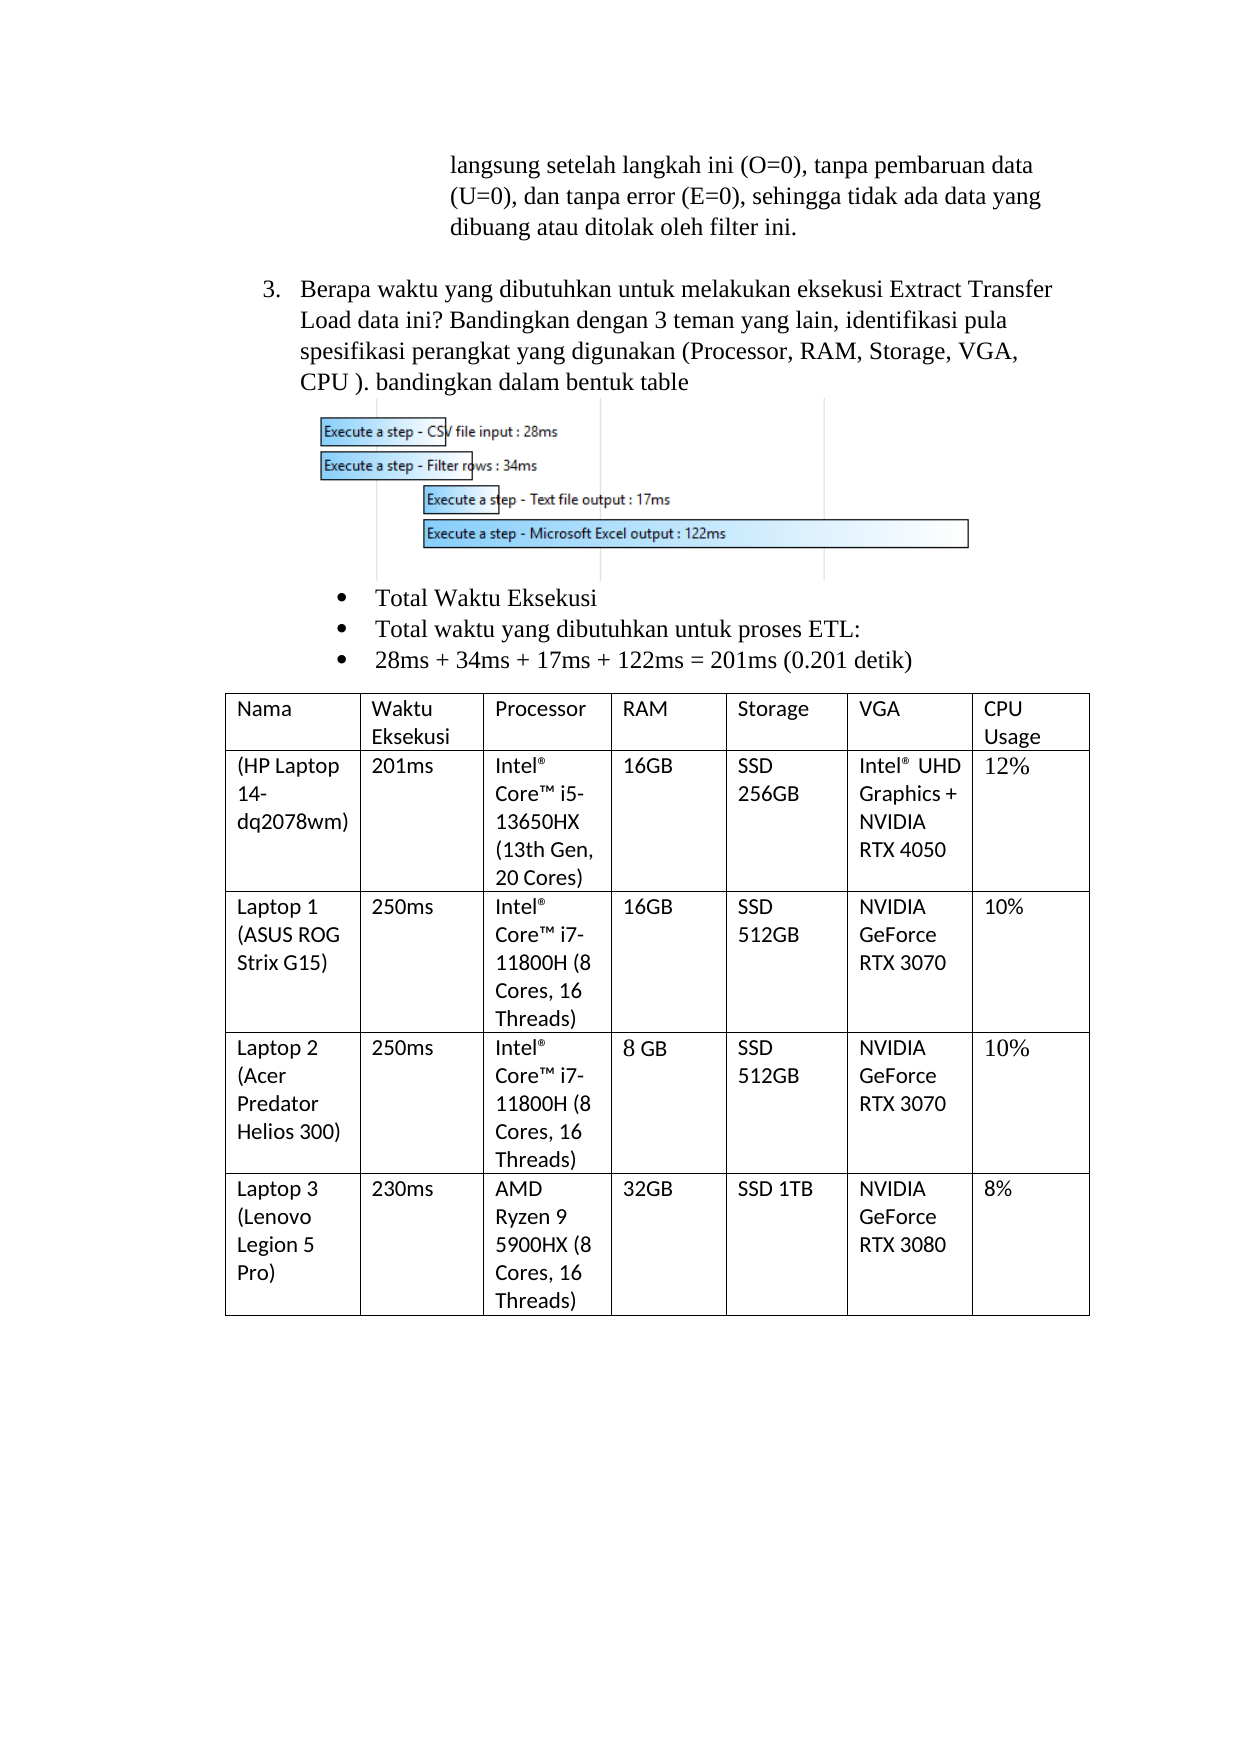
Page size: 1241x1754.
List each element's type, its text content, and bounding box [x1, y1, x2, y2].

table_cell 201ms [361, 751, 483, 891]
list Total waktu yang dibutuhkan untuk proses ETL: [337, 614, 1090, 643]
table_header RAM [612, 694, 726, 750]
table_cell 16GB [612, 751, 726, 891]
table_header VGA [848, 694, 972, 750]
table_cell (HP Laptop 14-dq2078wm) [226, 751, 360, 891]
table_cell 8 GB [612, 1033, 726, 1173]
table_cell 16GB [612, 892, 726, 1032]
table_cell Laptop 1 (ASUS ROG Strix G15) [226, 892, 360, 1032]
table_cell Intel® Core™ i7-11800H (8 Cores, 16 Threads) [484, 892, 611, 1032]
list Berapa waktu yang dibutuhkan untuk melakukan eksekusi Extract Transfer Load data ini? Bandingkan dengan 3 teman yang lain, identifikasi pula spesifikasi perangkat yang digunakan (Processor, RAM, Storage, VGA, CPU ). bandingkan dalam bentuk table [262, 274, 1090, 396]
table_cell Laptop 3 (Lenovo Legion 5 Pro) [226, 1174, 360, 1314]
table_cell NVIDIA GeForce RTX 3070 [848, 892, 972, 1032]
table_header Processor [484, 694, 611, 750]
list 28ms + 34ms + 17ms + 122ms = 201ms (0.201 detik) [337, 645, 1090, 674]
table_header Nama [226, 694, 360, 750]
table_header Waktu Eksekusi [361, 694, 483, 750]
table_cell 10% [973, 892, 1089, 1032]
table_cell NVIDIA GeForce RTX 3080 [848, 1174, 972, 1314]
table_header CPU Usage [973, 694, 1089, 750]
table_cell SSD 256GB [727, 751, 847, 891]
table_cell 32GB [612, 1174, 726, 1314]
table_cell Intel® Core™ i7-11800H (8 Cores, 16 Threads) [484, 1033, 611, 1173]
table_cell Intel® UHD Graphics + NVIDIA RTX 4050 [848, 751, 972, 891]
table_cell SSD 512GB [727, 892, 847, 1032]
table_cell 250ms [361, 892, 483, 1032]
picture [300, 398, 981, 581]
table_cell 8% [973, 1174, 1089, 1314]
table_cell AMD Ryzen 9 5900HX (8 Cores, 16 Threads) [484, 1174, 611, 1314]
table_cell 10% [973, 1033, 1089, 1173]
table_cell 250ms [361, 1033, 483, 1173]
table_cell 230ms [361, 1174, 483, 1314]
table_cell SSD 512GB [727, 1033, 847, 1173]
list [412, 150, 1090, 241]
table_cell NVIDIA GeForce RTX 3070 [848, 1033, 972, 1173]
table_header Storage [727, 694, 847, 750]
table_cell Intel® Core™ i5-13650HX (13th Gen, 20 Cores) [484, 751, 611, 891]
table_cell SSD 1TB [727, 1174, 847, 1314]
table_cell Laptop 2 (Acer Predator Helios 300) [226, 1033, 360, 1173]
table_cell 12% [973, 751, 1089, 891]
list Total Waktu Eksekusi [337, 583, 1090, 612]
